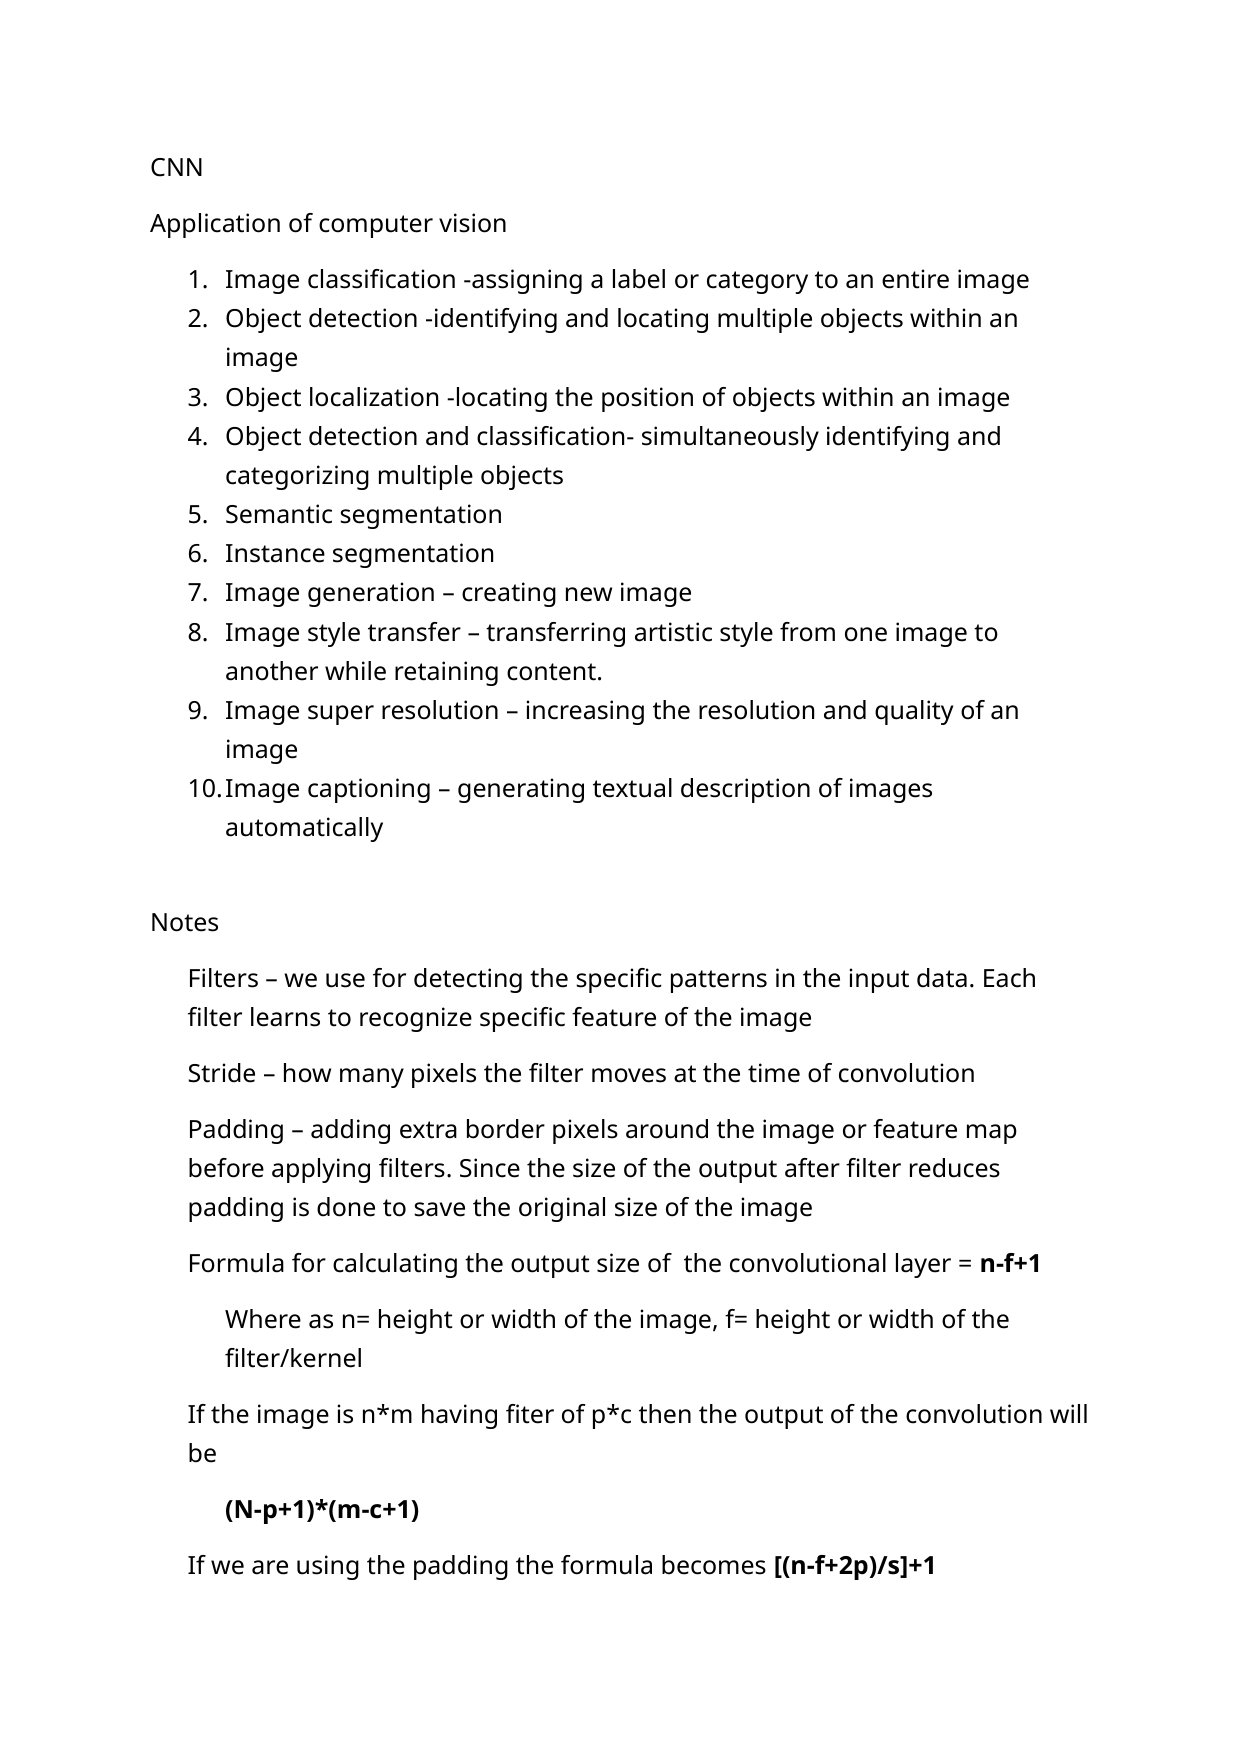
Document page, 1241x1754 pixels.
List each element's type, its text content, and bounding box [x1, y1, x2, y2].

list (N-p+1)*(m-c+1) [225, 1492, 1090, 1526]
list Image classification -assigning a label or category to an entire image [187, 262, 1090, 296]
text If the image is n*m having fiter of p*c then the output of the convolution will be [187, 1397, 1090, 1470]
list Object detection -identifying and locating multiple objects within an image [187, 301, 1090, 374]
list Where as n= height or width of the image, f= height or width of the filter/kernel [225, 1302, 1090, 1375]
list Image style transfer – transferring artistic style from one image to another while retaining content. [187, 614, 1090, 687]
list Object localization -locating the position of objects within an image [187, 379, 1090, 413]
text Stride – how many pixels the filter moves at the time of convolution [187, 1056, 1090, 1090]
list Semantic segmentation [187, 497, 1090, 531]
text Padding – adding extra border pixels around the image or feature map before applying filters. Since the size of the output after filter reduces padding is done to save the original size of the image [187, 1112, 1090, 1224]
list Image super resolution – increasing the resolution and quality of an image [187, 692, 1090, 766]
text Formula for calculating the output size of the convolutional layer = n-f+1 [187, 1246, 1090, 1280]
text Notes [150, 905, 1090, 939]
list Object detection and classification- simultaneously identifying and categorizing multiple objects [187, 418, 1090, 492]
text Filters – we use for detecting the specific patterns in the input data. Each filter learns to recognize specific feature of the image [187, 961, 1090, 1034]
list Image captioning – generating textual description of images automatically [187, 771, 1090, 844]
list Image generation – creating new image [187, 575, 1090, 609]
text Application of computer vision [150, 206, 1090, 240]
list Instance segmentation [187, 536, 1090, 570]
text CNN [150, 150, 1090, 184]
text If we are using the padding the formula becomes [(n-f+2p)/s]+1 [187, 1547, 1090, 1582]
